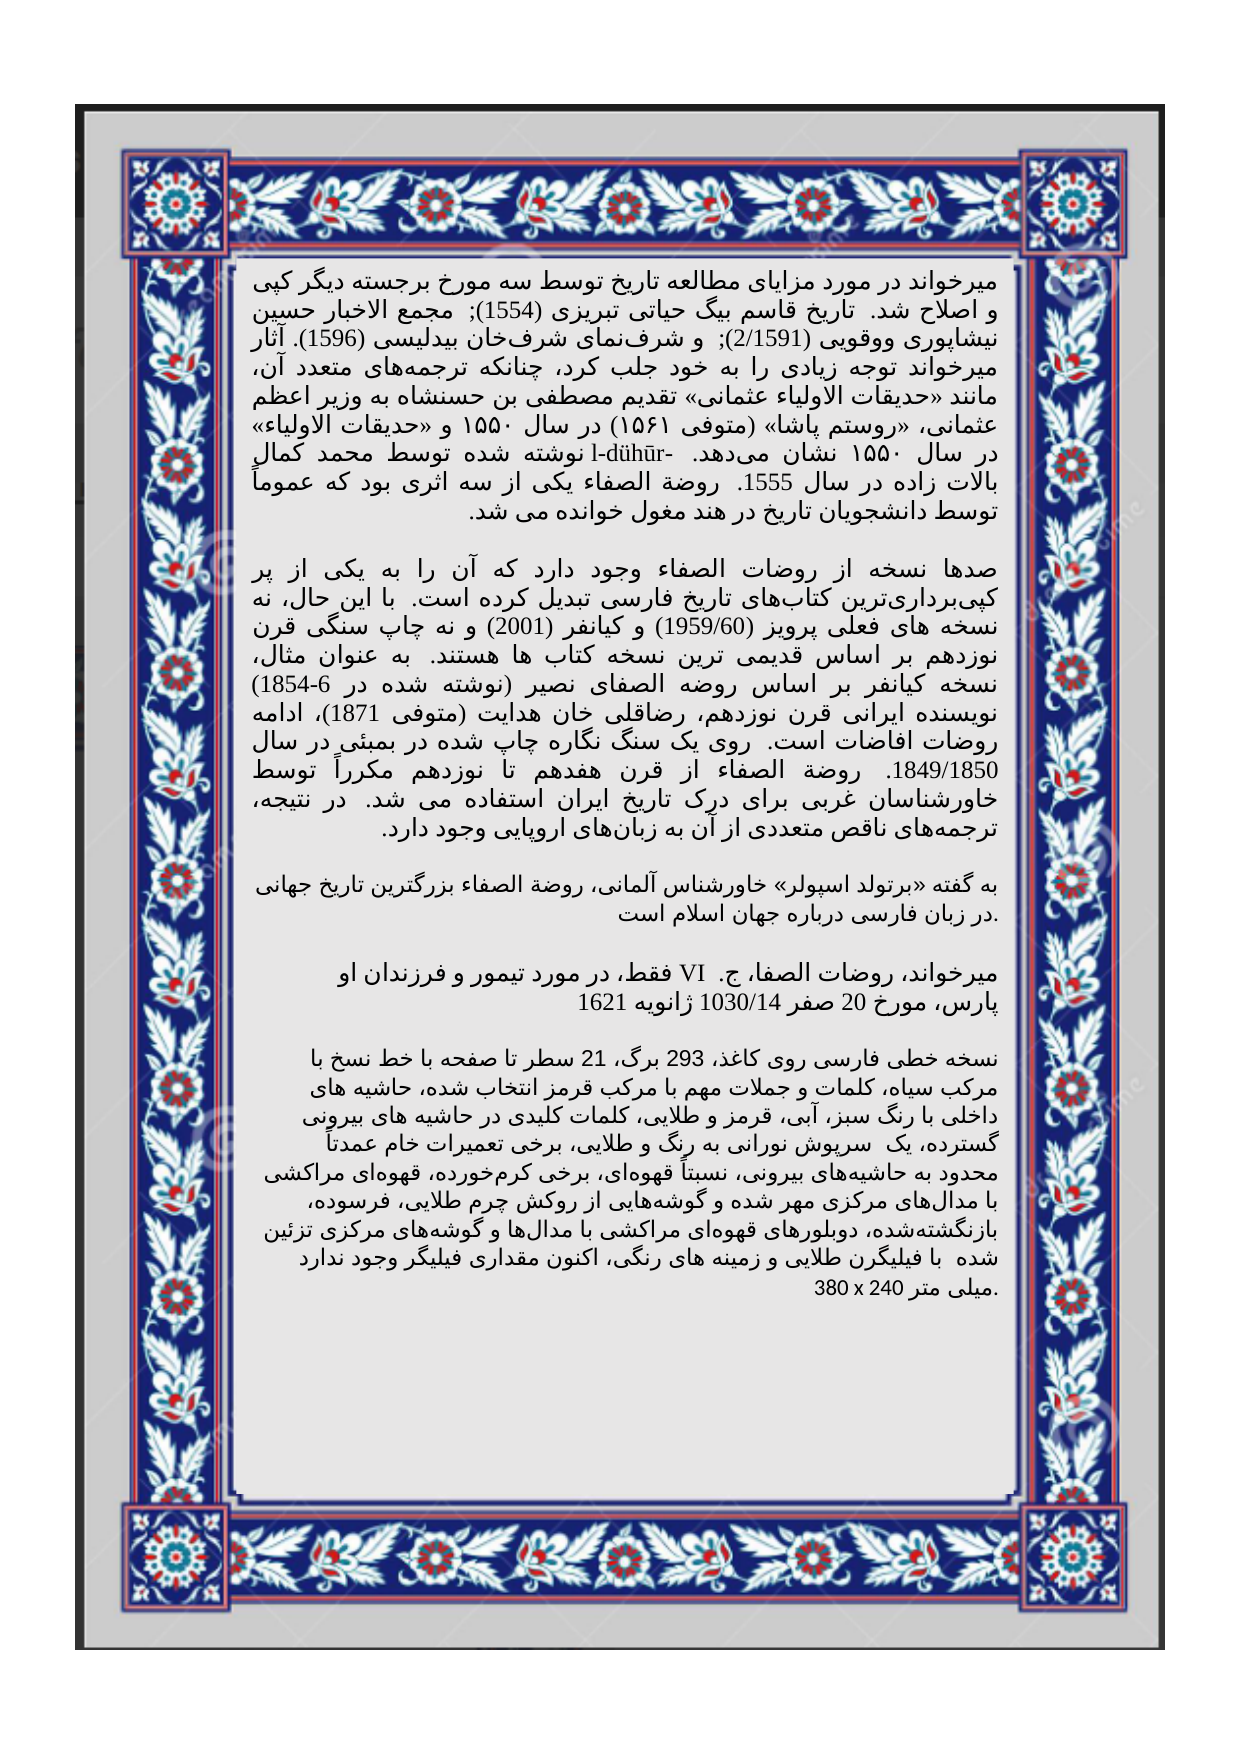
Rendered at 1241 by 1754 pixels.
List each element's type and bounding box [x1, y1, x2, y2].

picture [75, 104, 1165, 1650]
